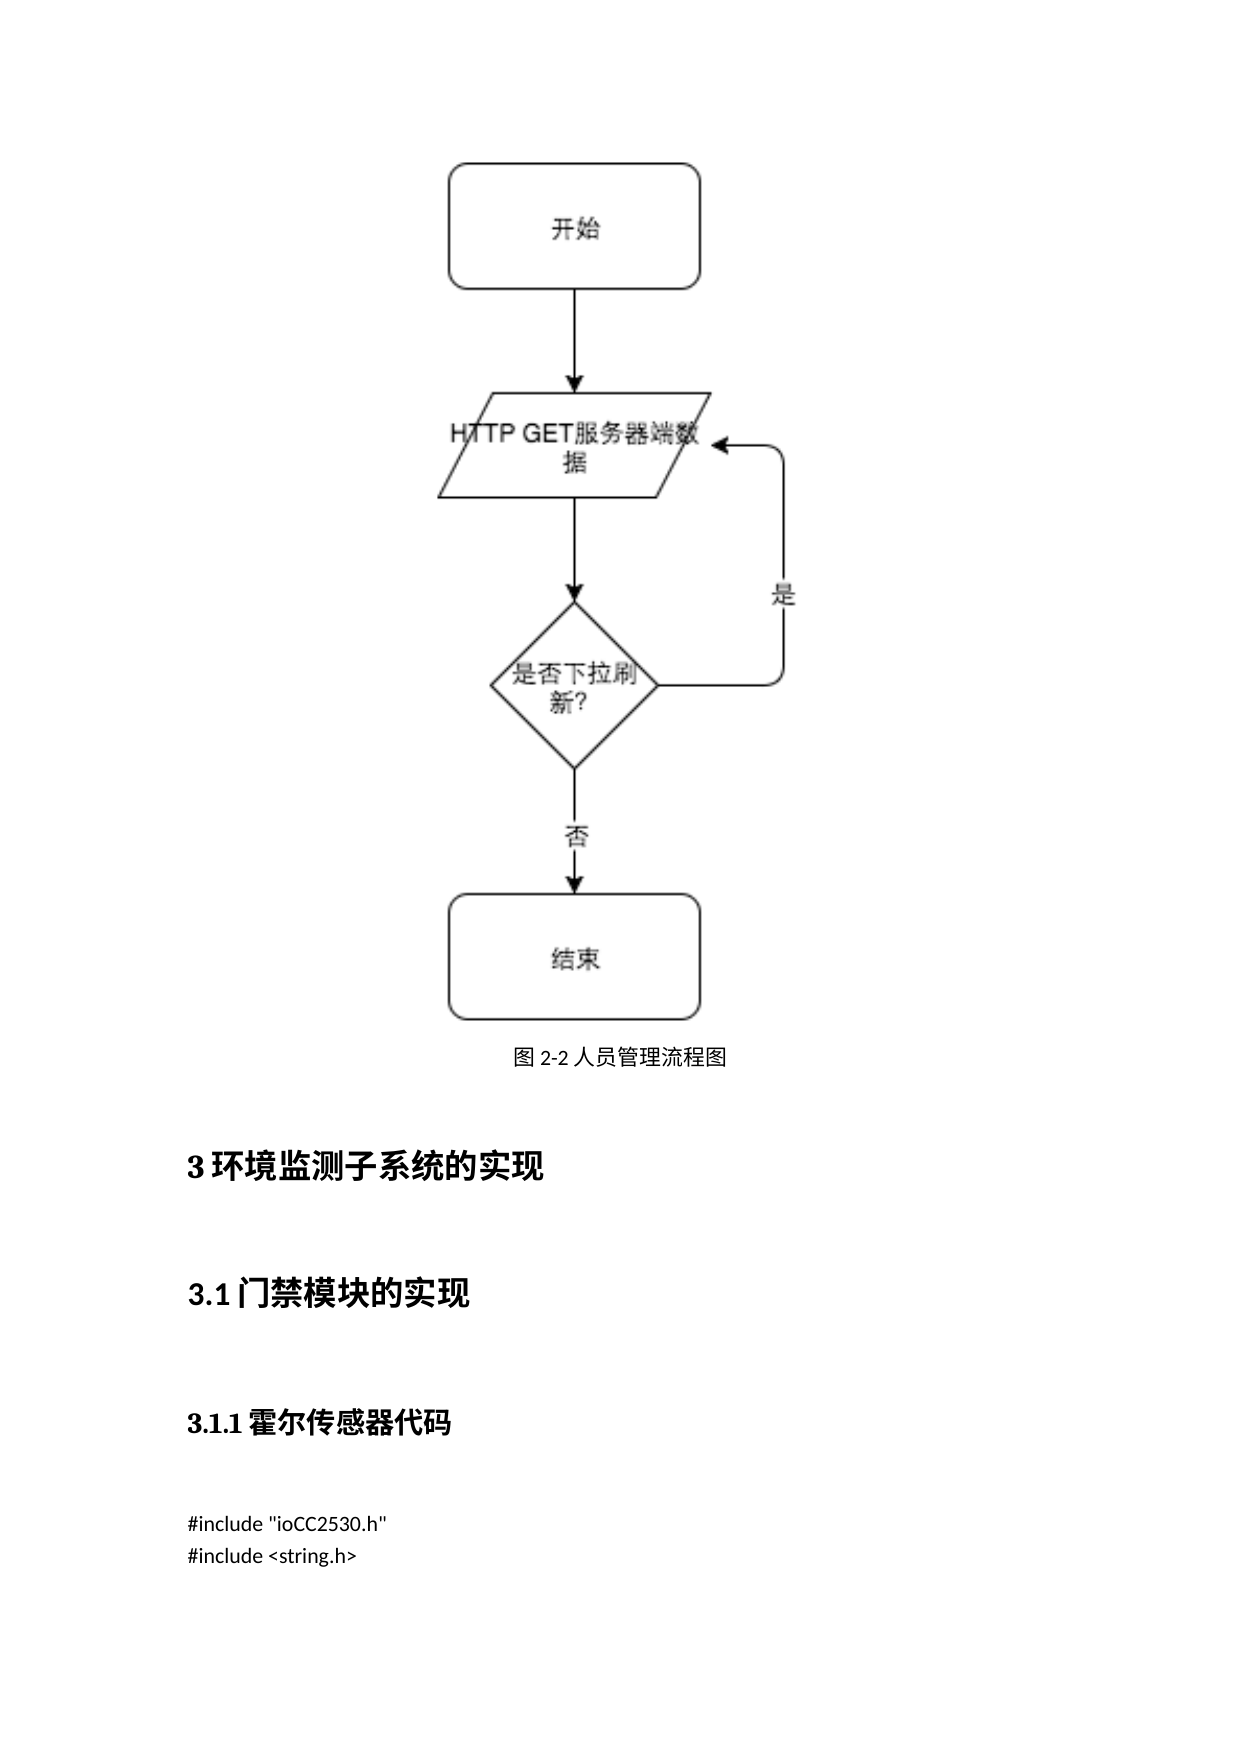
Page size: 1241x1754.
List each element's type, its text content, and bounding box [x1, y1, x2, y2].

picture [436, 162, 804, 1023]
text #include "ioCC2530.h" [187, 1507, 1053, 1539]
subtitle 3.1.1霍尔传感器代码 [187, 1388, 1053, 1453]
text 图2-2 人员管理流程图 [187, 1039, 1053, 1072]
text #include <string.h> [187, 1539, 1053, 1572]
subtitle 3环境监测子系统的实现 [187, 1132, 1053, 1197]
subtitle 3.1门禁模块的实现 [187, 1259, 1053, 1324]
